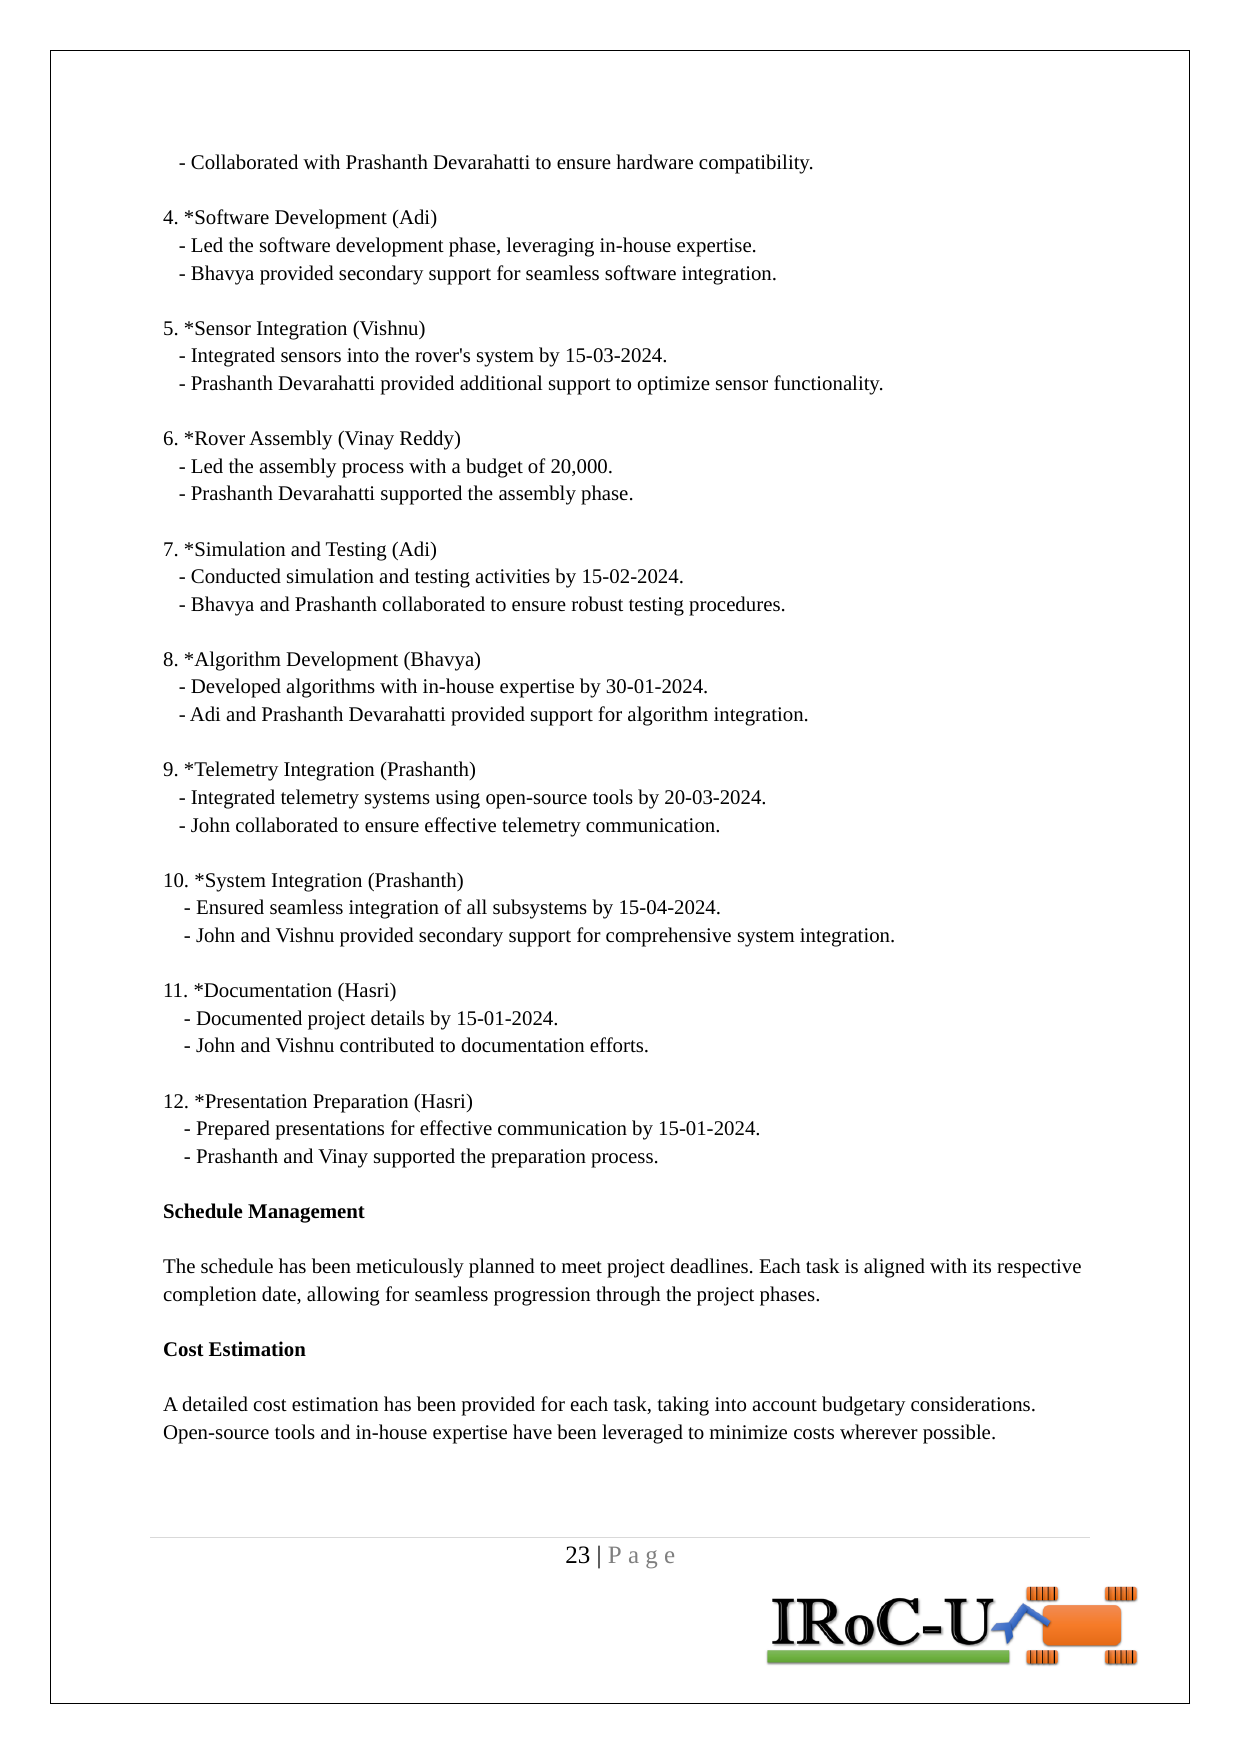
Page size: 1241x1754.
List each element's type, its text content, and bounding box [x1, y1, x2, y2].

list - Integrated sensors into the rover's system by 15-03-2024. [163, 343, 1090, 367]
list - John collaborated to ensure effective telemetry communication. [163, 812, 1090, 837]
list - Bhavya and Prashanth collaborated to ensure robust testing procedures. [163, 592, 1090, 616]
list - Documented project details by 15-01-2024. [163, 1006, 1090, 1030]
list 9. *Telemetry Integration (Prashanth) [163, 757, 1090, 781]
picture [757, 1577, 1145, 1667]
list 7. *Simulation and Testing (Adi) [163, 536, 1090, 561]
list - Prashanth and Vinay supported the preparation process. [163, 1144, 1090, 1168]
list - Conducted simulation and testing activities by 15-02-2024. [163, 564, 1090, 588]
list - Prashanth Devarahatti provided additional support to optimize sensor functionality. [163, 371, 1090, 395]
list 5. *Sensor Integration (Vishnu) [163, 316, 1090, 340]
list 10. *System Integration (Prashanth) [163, 868, 1090, 892]
list 11. *Documentation (Hasri) [163, 978, 1090, 1002]
list - Integrated telemetry systems using open-source tools by 20-03-2024. [163, 785, 1090, 809]
list - John and Vishnu provided secondary support for comprehensive system integration. [163, 923, 1090, 947]
list 6. *Rover Assembly (Vinay Reddy) [163, 426, 1090, 450]
list - Ensured seamless integration of all subsystems by 15-04-2024. [163, 895, 1090, 919]
list - Bhavya provided secondary support for seamless software integration. [163, 260, 1090, 284]
list - Prashanth Devarahatti supported the assembly phase. [163, 481, 1090, 505]
list 8. *Algorithm Development (Bhavya) [163, 647, 1090, 671]
list - Developed algorithms with in-house expertise by 30-01-2024. [163, 674, 1090, 698]
list A detailed cost estimation has been provided for each task, taking into account budgetary considerations. Open-source tools and in-house expertise have been leveraged to minimize costs wherever possible. [163, 1392, 1090, 1444]
list - John and Vishnu contributed to documentation efforts. [163, 1033, 1090, 1057]
list - Collaborated with Prashanth Devarahatti to ensure hardware compatibility. [163, 150, 1090, 174]
list 4. *Software Development (Adi) [163, 205, 1090, 229]
list - Adi and Prashanth Devarahatti provided support for algorithm integration. [163, 702, 1090, 726]
list 12. *Presentation Preparation (Hasri) [163, 1088, 1090, 1113]
list Cost Estimation [163, 1337, 1090, 1361]
list - Led the assembly process with a budget of 20,000. [163, 454, 1090, 478]
list - Prepared presentations for effective communication by 15-01-2024. [163, 1116, 1090, 1140]
list The schedule has been meticulously planned to meet project deadlines. Each task is aligned with its respective completion date, allowing for seamless progression through the project phases. [163, 1254, 1090, 1306]
list Schedule Management [163, 1199, 1090, 1223]
list - Led the software development phase, leveraging in-house expertise. [163, 233, 1090, 257]
